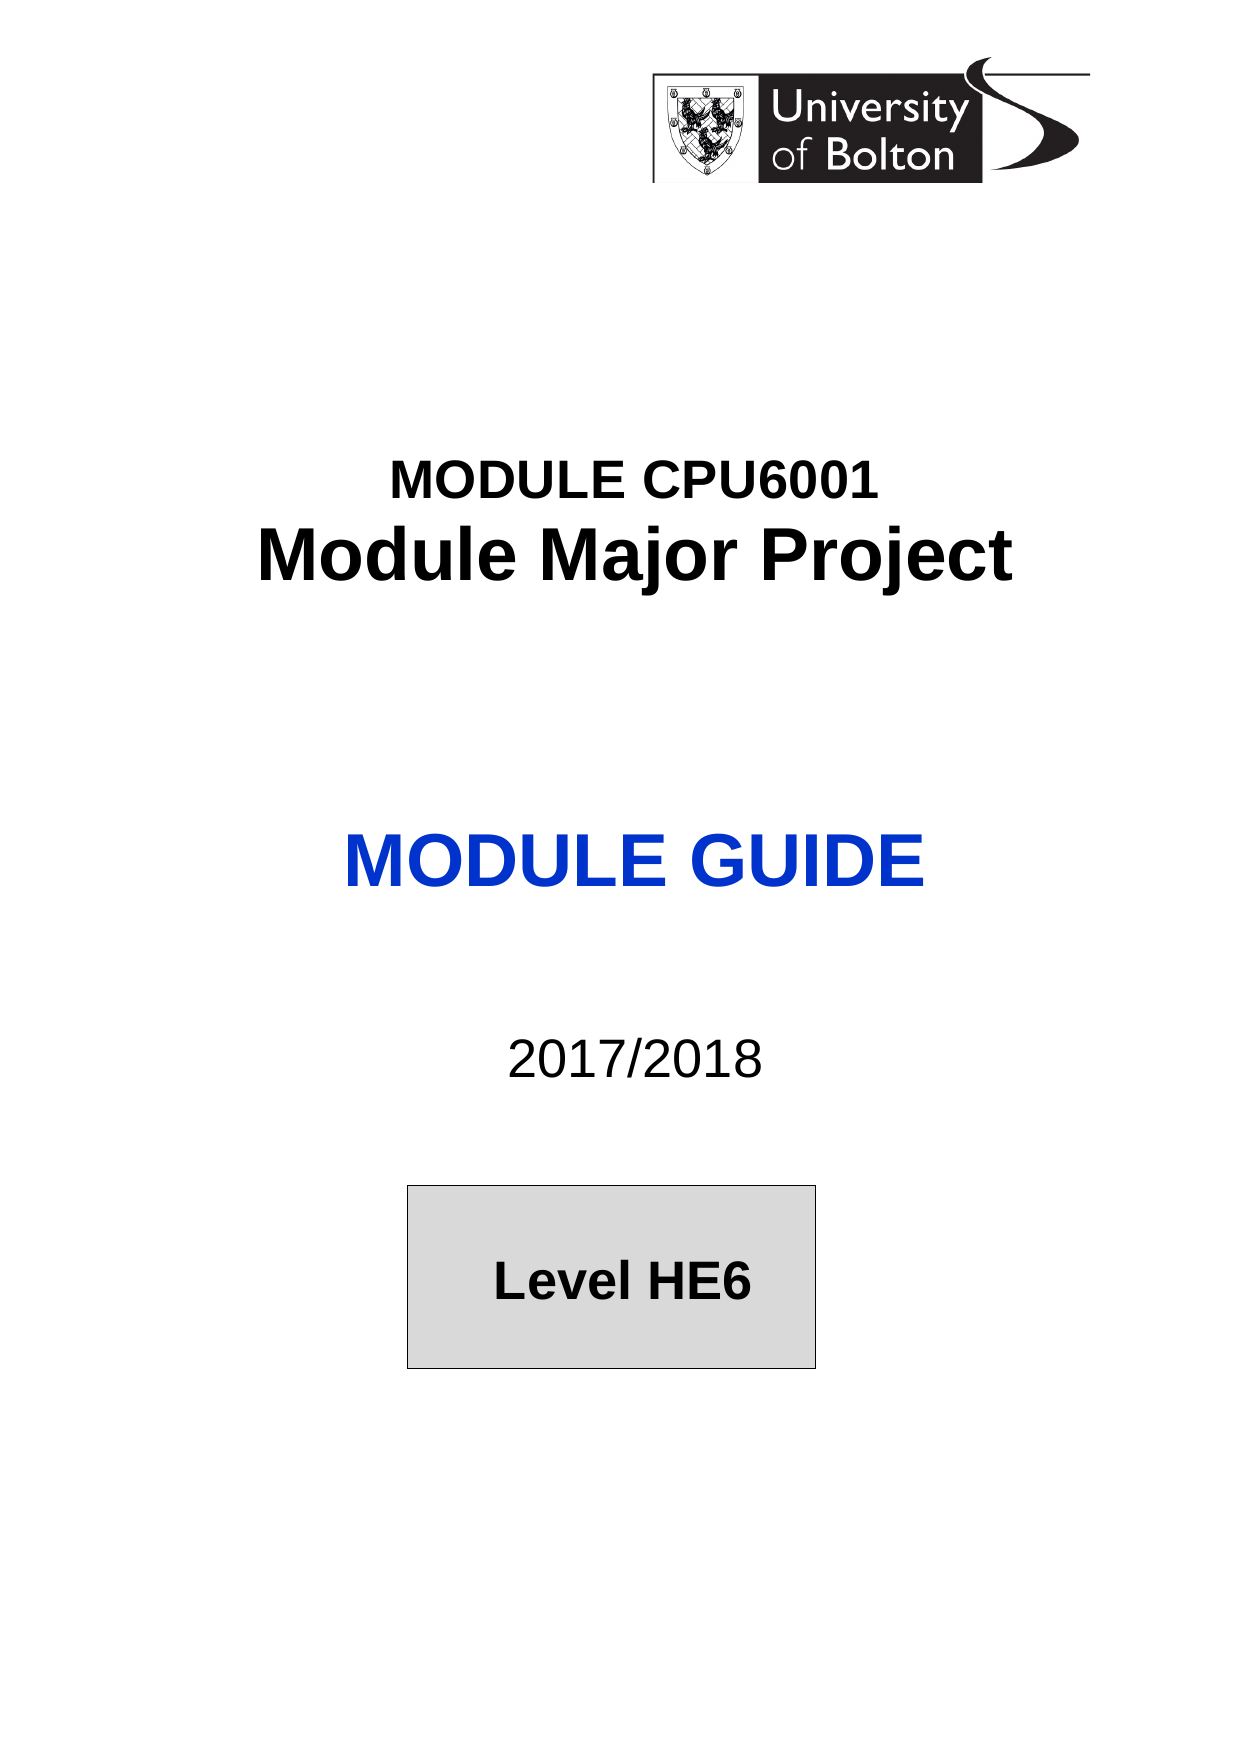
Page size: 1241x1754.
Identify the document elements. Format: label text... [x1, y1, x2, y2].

text MODULE CPU6001 [133, 447, 1090, 509]
text Module Major Project [133, 509, 1137, 596]
text 2017/2018 [133, 1027, 1137, 1089]
picture [652, 57, 1090, 183]
table_header Level HE6 [408, 1186, 815, 1368]
text MODULE GUIDE [133, 816, 1137, 902]
